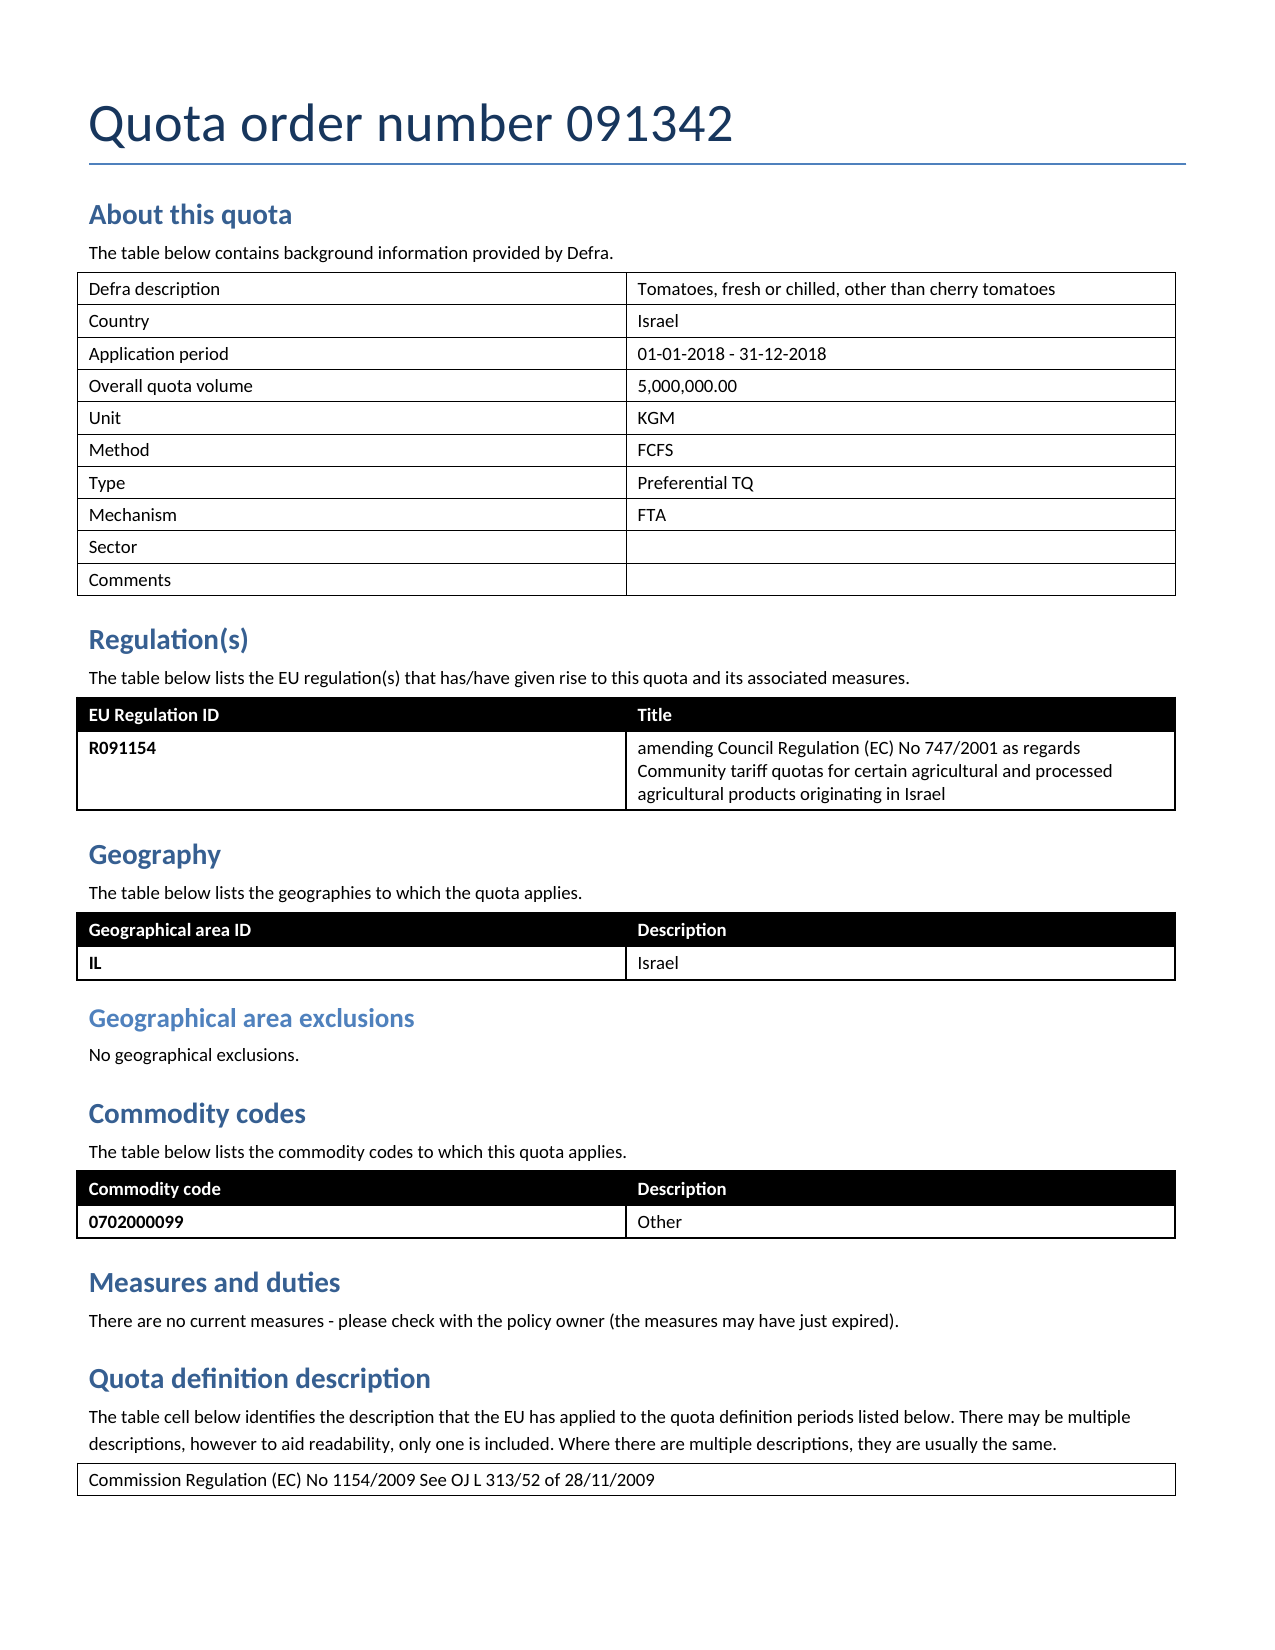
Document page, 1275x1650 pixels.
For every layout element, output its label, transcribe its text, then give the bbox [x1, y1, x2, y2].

text The table below lists the EU regulation(s) that has/have given rise to this quota and its associated measures. [88, 666, 1186, 689]
table_cell amending Council Regulation (EC) No 747/2001 as regards Community tariff quotas for certain agricultural and processed agricultural products originating in Israel [627, 732, 1174, 809]
subtitle About this quota [88, 196, 1186, 232]
table_cell Preferential TQ [627, 467, 1175, 498]
table_cell 01-01-2018 - 31-12-2018 [627, 338, 1175, 369]
table_cell Israel [627, 947, 1174, 978]
table_cell R091154 [78, 732, 625, 809]
table_cell Overall quota volume [78, 370, 626, 401]
table_header Title [626, 699, 1174, 730]
table_header Description [626, 914, 1174, 945]
table_cell Other [627, 1206, 1174, 1237]
text The table below contains background information provided by Defra. [88, 241, 1186, 264]
text The table cell below identifies the description that the EU has applied to the quota definition periods listed below. There may be multiple descriptions, however to aid readability, only one is included. Where there are multiple descriptions, they are usually the same. [88, 1406, 1186, 1455]
table_cell 5,000,000.00 [627, 370, 1175, 401]
table_cell Comments [78, 564, 626, 595]
text No geographical exclusions. [88, 1043, 1186, 1066]
table_cell [627, 531, 1175, 563]
table_cell KGM [627, 402, 1175, 433]
subtitle Commodity codes [88, 1095, 1186, 1130]
table_header Tomatoes, fresh or chilled, other than cherry tomatoes [627, 273, 1175, 304]
table_header Commodity code [78, 1173, 626, 1204]
table_header Geographical area ID [78, 914, 626, 945]
subtitle Measures and duties [88, 1264, 1186, 1300]
table_cell FCFS [627, 435, 1175, 466]
table_cell Method [78, 435, 626, 466]
subtitle Quota definition description [88, 1361, 1186, 1396]
table_header Commission Regulation (EC) No 1154/2009 See OJ L 313/52 of 28/11/2009 [78, 1464, 1175, 1495]
subtitle Geographical area exclusions [88, 1001, 1186, 1034]
table_cell Type [78, 467, 626, 498]
table_cell 0702000099 [78, 1206, 625, 1237]
text The table below lists the geographies to which the quota applies. [88, 881, 1186, 904]
text There are no current measures - please check with the policy owner (the measures may have just expired). [88, 1309, 1186, 1332]
subtitle Regulation(s) [88, 621, 1186, 657]
table_header Defra description [78, 273, 626, 304]
table_cell IL [78, 947, 625, 978]
table_cell Israel [627, 305, 1175, 337]
table_cell Application period [78, 338, 626, 369]
title Quota order number 091342 [88, 88, 1186, 165]
subtitle Geography [88, 836, 1186, 872]
table_header EU Regulation ID [78, 699, 626, 730]
table_cell [627, 564, 1175, 595]
table_cell Sector [78, 531, 626, 563]
table_cell Unit [78, 402, 626, 433]
text The table below lists the commodity codes to which this quota applies. [88, 1140, 1186, 1163]
table_cell FTA [627, 499, 1175, 530]
table_cell Country [78, 305, 626, 337]
table_cell Mechanism [78, 499, 626, 530]
table_header Description [626, 1173, 1174, 1204]
